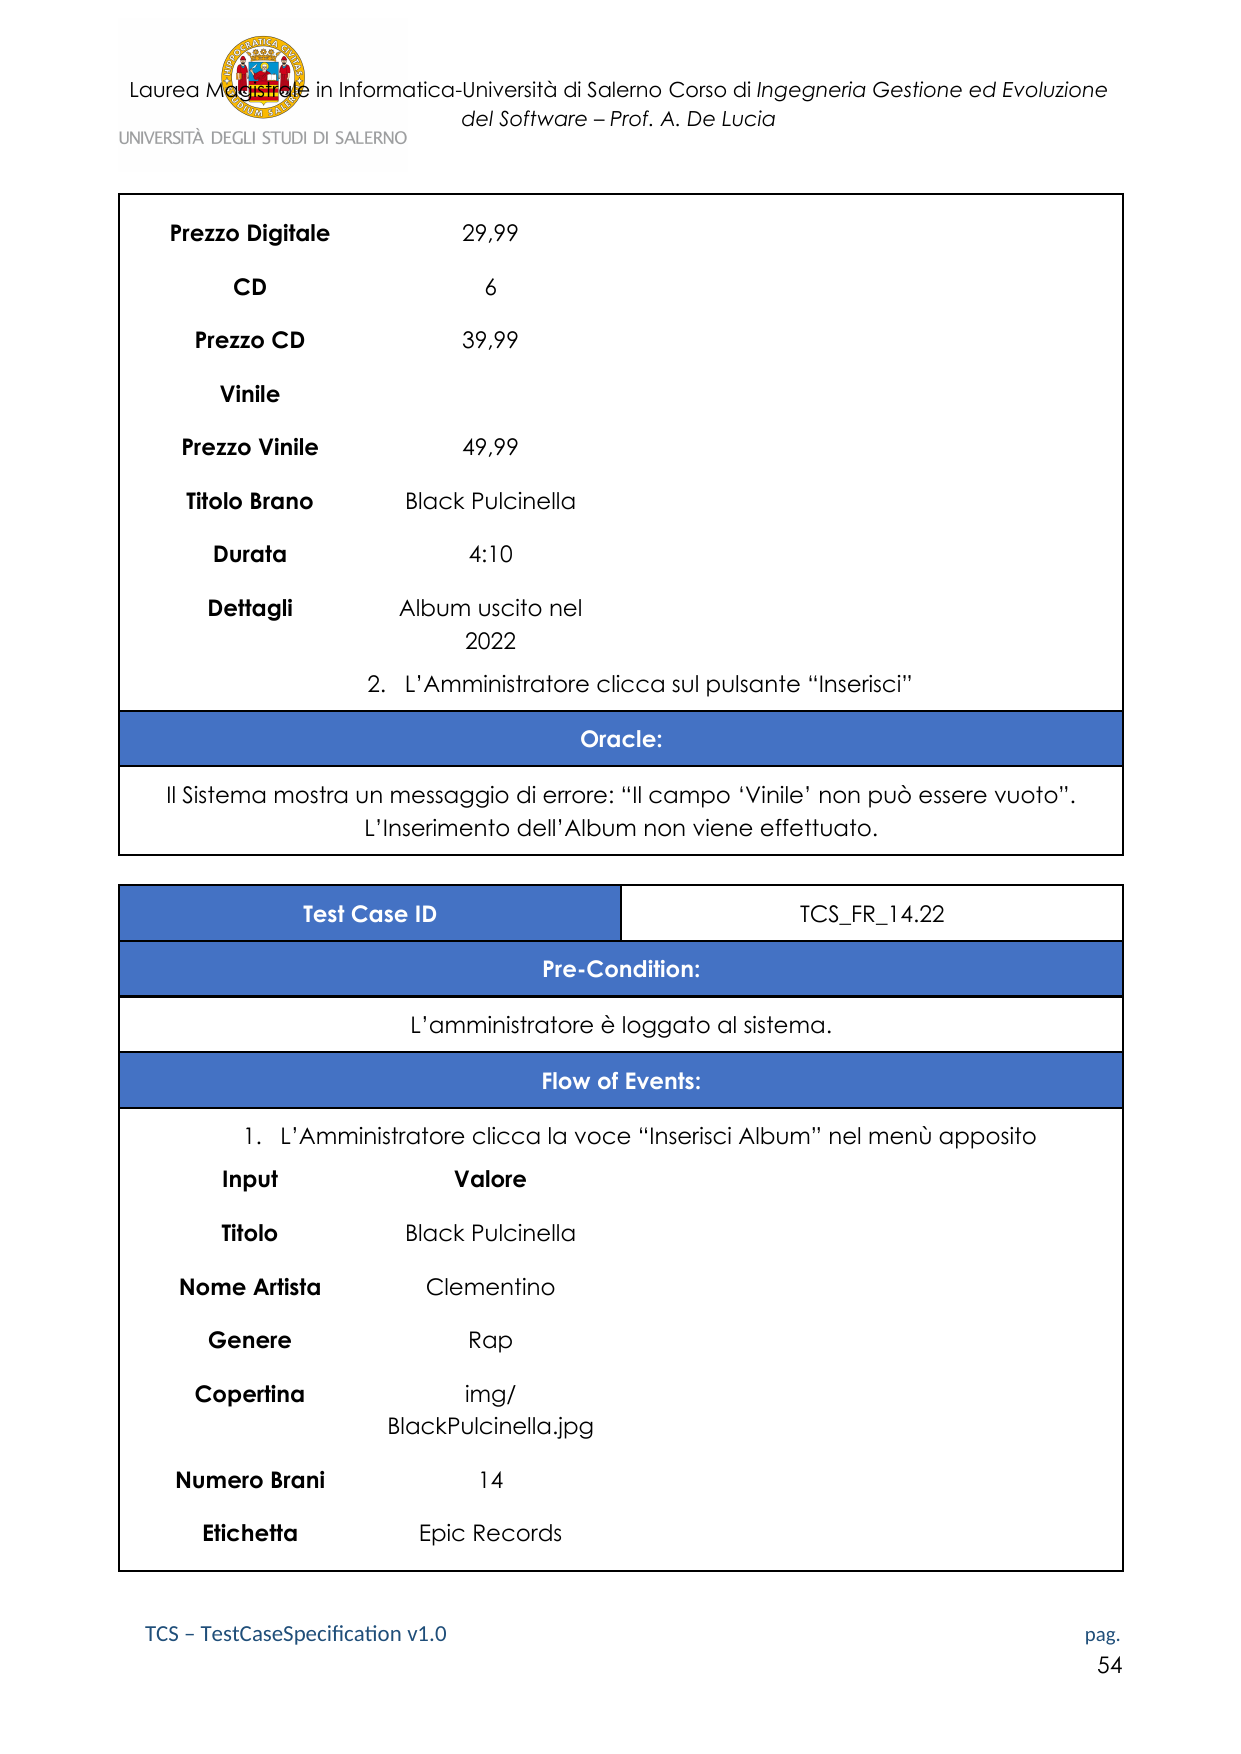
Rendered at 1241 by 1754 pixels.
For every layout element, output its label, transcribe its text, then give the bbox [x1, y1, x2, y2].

table_header TCS_FR_14.22 [622, 886, 1122, 940]
table_cell Il Sistema mostra un messaggio di errore: “Il campo ‘Vinile’ non può essere vuoto”. L’Inserimento dell’Album non viene effettuato. [120, 767, 1122, 853]
table_cell L’Amministratore clicca la voce “Inserisci Album” nel menù apposito L’Amministratore clicca sul pulsante “Inserisci” [120, 1109, 1122, 1570]
table_cell Flow of Events: [120, 1053, 1122, 1107]
table_cell L’Amministratore clicca la voce “Inserisci Album” nel menù apposito L’Amministratore clicca sul pulsante “Inserisci” [120, 195, 1122, 709]
table_cell L’amministratore è loggato al sistema. [120, 998, 1122, 1051]
picture [118, 18, 408, 172]
table_cell Pre-Condition: [120, 942, 1122, 995]
table_cell Oracle: [120, 712, 1122, 765]
table_header Test Case ID [120, 886, 620, 940]
